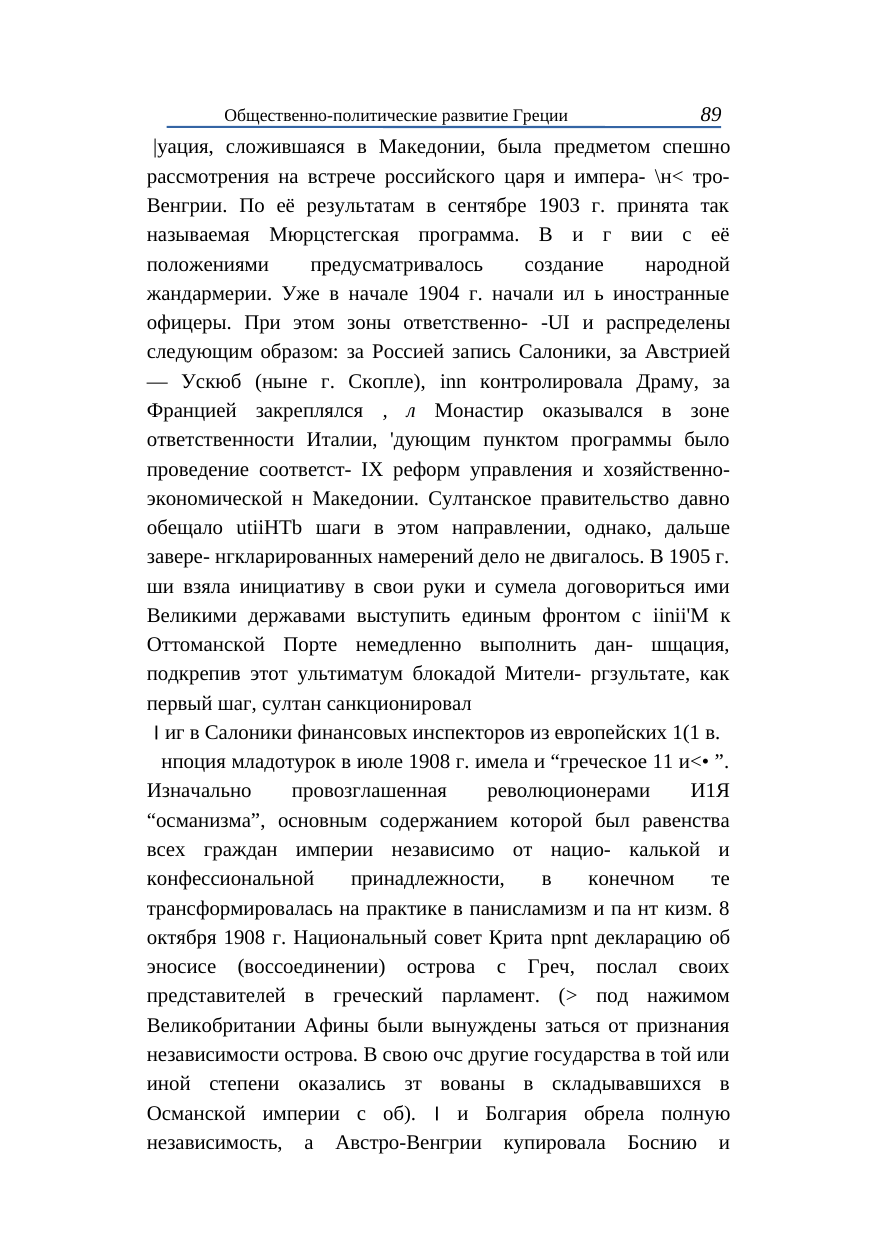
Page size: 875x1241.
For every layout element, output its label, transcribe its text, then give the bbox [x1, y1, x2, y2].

text । иг в Салоники финансовых инспекторов из европейских 1(1 в. [153, 720, 730, 744]
text |уация, сложившаяся в Македонии, была предметом спешно рассмотрения на встрече российского царя и импера- \н< тро-Венгрии. По её результатам в сентябре 1903 г. принята так называемая Мюрцстегская программа. В и г вии с её положениями предусматривалось создание народной жандармерии. Уже в начале 1904 г. начали ил ь иностранные офицеры. При этом зоны ответственно- -UI и распределены следующим образом: за Россией запись Салоники, за Австрией — Ускюб (ныне г. Скопле), inn контролировала Драму, за Францией закреплялся , л Монастир оказывался в зоне ответственности Италии, 'дующим пунктом программы было проведение соответст- IX реформ управления и хозяйственно-экономической н Македонии. Султанское правительство давно обещало utiiHTb шаги в этом направлении, однако, дальше завере- нгкларированных намерений дело не двигалось. В 1905 г. ши взяла инициативу в свои руки и сумела договориться ими Великими державами выступить единым фронтом с iinii'M к Оттоманской Порте немедленно выполнить дан- шщация, подкрепив этот ультиматум блокадой Мители- ргзультате, как первый шаг, султан санкционировал [147, 134, 730, 715]
